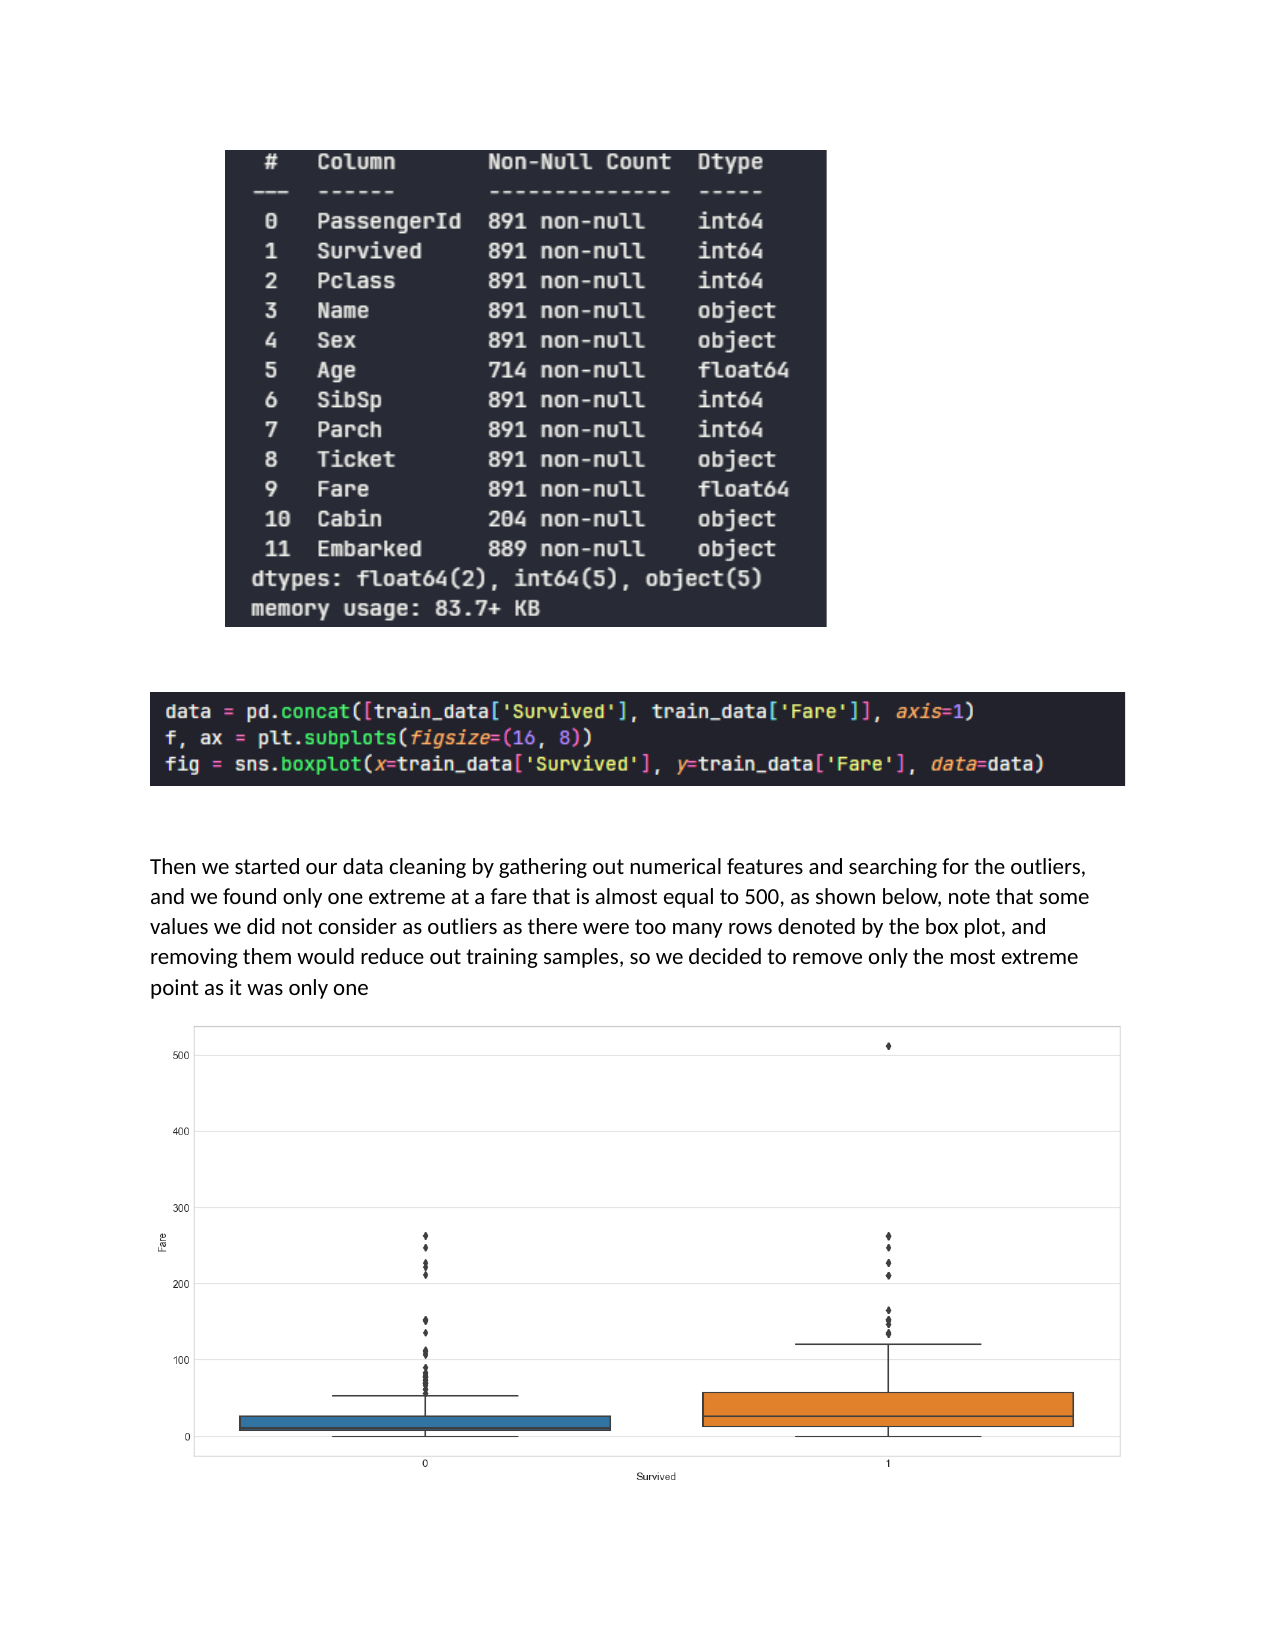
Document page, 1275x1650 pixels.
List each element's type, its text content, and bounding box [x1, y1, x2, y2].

picture [225, 150, 827, 627]
picture [150, 1019, 1125, 1489]
text Then we started our data cleaning by gathering out numerical features and searching for the outliers, and we found only one extreme at a fare that is almost equal to 500, as shown below, note that some values we did not consider as outliers as there were too many rows denoted by the box plot, and removing them would reduce out training samples, so we decided to remove only the most extreme point as it was only one [150, 852, 1125, 1001]
picture [150, 692, 1125, 786]
